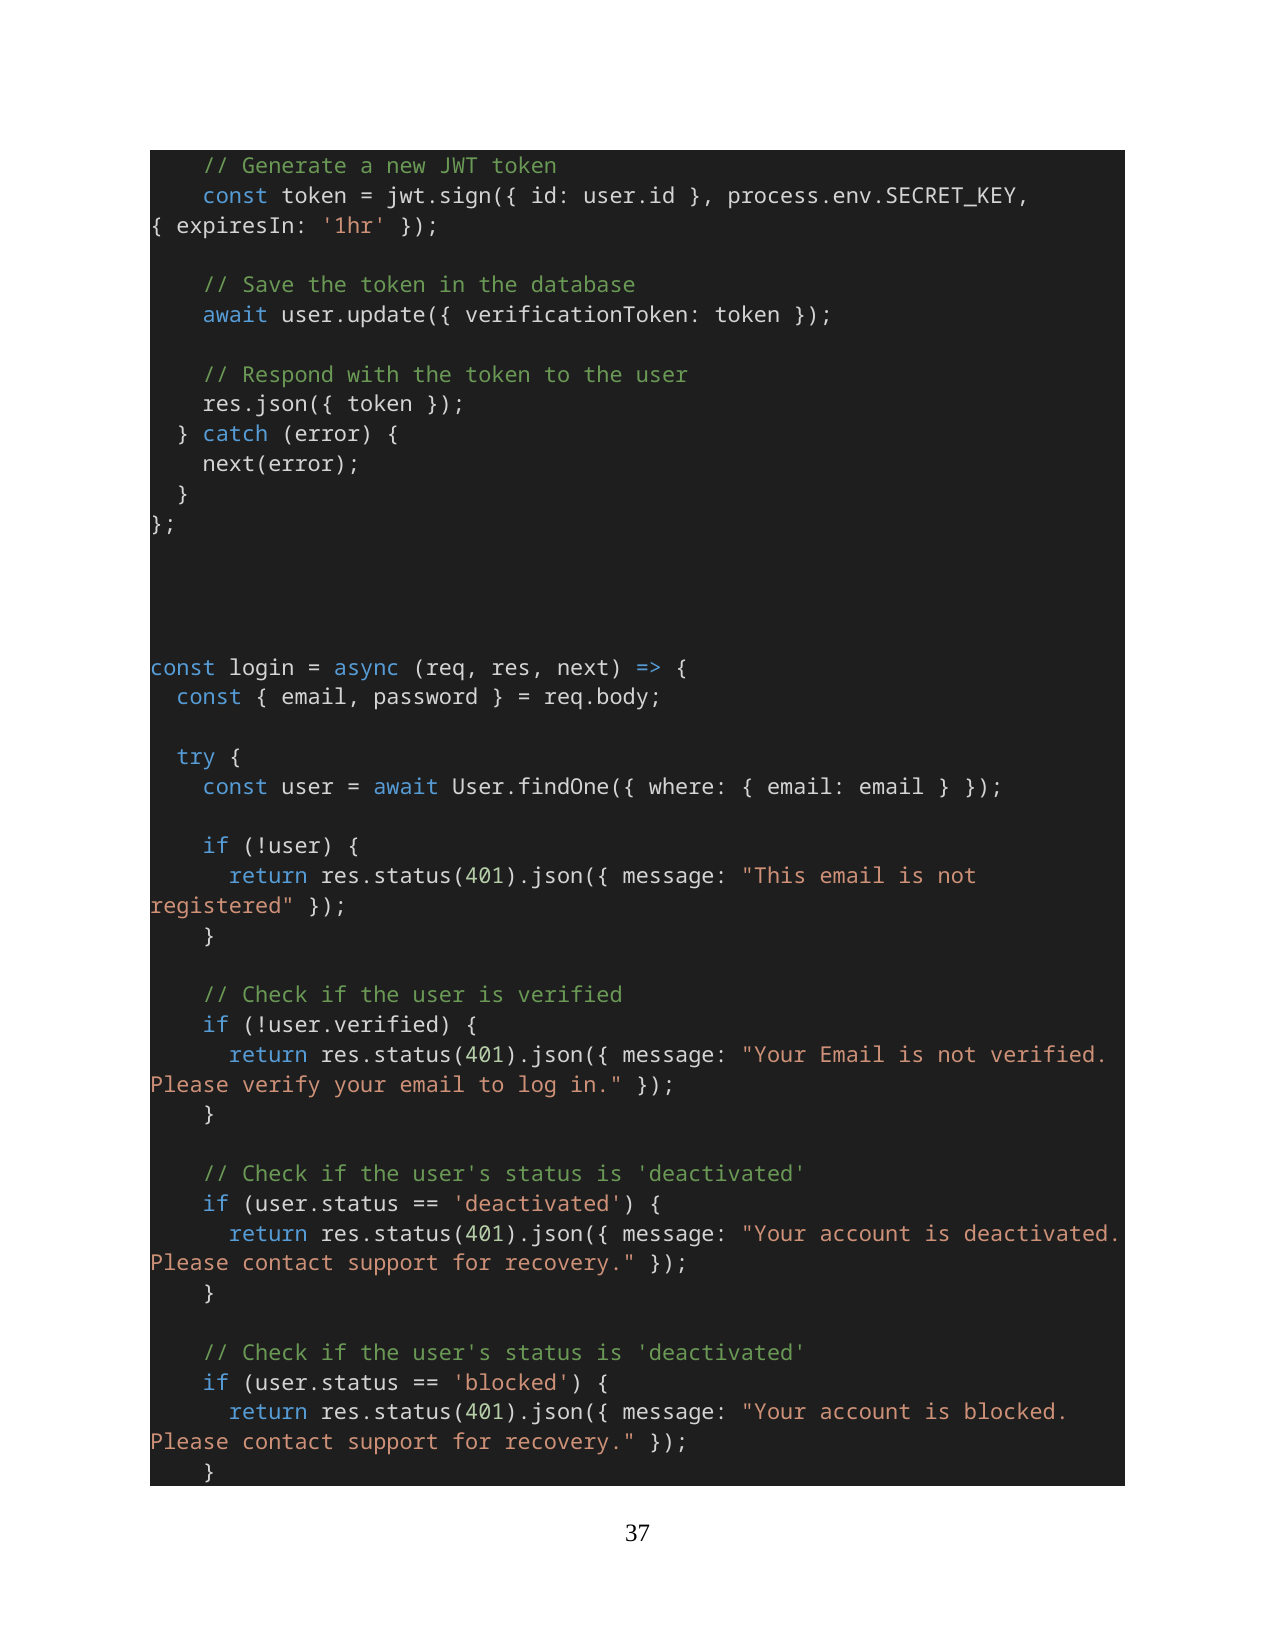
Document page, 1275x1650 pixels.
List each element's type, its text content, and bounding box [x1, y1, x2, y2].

text if (!user.verified) { [150, 1009, 1125, 1039]
text const { email, password } = req.body; [150, 681, 1125, 711]
text } catch (error) { [150, 418, 1125, 448]
text // Check if the user's status is 'deactivated' [150, 1337, 1125, 1367]
text const login = async (req, res, next) => { [150, 652, 1125, 681]
text // Respond with the token to the user [150, 358, 1125, 388]
text if (user.status == 'blocked') { [150, 1367, 1125, 1396]
text const user = await User.findOne({ where: { email: email } }); [150, 771, 1125, 801]
text } [150, 1456, 1125, 1486]
text return res.status(401).json({ message: "Your account is blocked. Please contact support for recovery." }); [150, 1396, 1125, 1456]
text next(error); [150, 448, 1125, 478]
text if (!user) { [150, 830, 1125, 860]
text // Save the token in the database [150, 269, 1125, 299]
text await user.update({ verificationToken: token }); [150, 299, 1125, 329]
text // Check if the user's status is 'deactivated' [150, 1158, 1125, 1188]
text } [150, 478, 1125, 507]
text return res.status(401).json({ message: "Your Email is not verified. Please verify your email to log in." }); [150, 1039, 1125, 1098]
text if (user.status == 'deactivated') { [150, 1188, 1125, 1218]
text // Check if the user is verified [150, 979, 1125, 1009]
text const token = jwt.sign({ id: user.id }, process.env.SECRET_KEY, { expiresIn: '1hr' }); [150, 180, 1125, 239]
text // Generate a new JWT token [150, 150, 1125, 180]
text } [150, 1098, 1125, 1128]
text } [150, 920, 1125, 949]
text res.json({ token }); [150, 388, 1125, 418]
text } [150, 1277, 1125, 1307]
text try { [150, 741, 1125, 771]
text }; [150, 507, 1125, 537]
text return res.status(401).json({ message: "This email is not registered" }); [150, 860, 1125, 920]
text return res.status(401).json({ message: "Your account is deactivated. Please contact support for recovery." }); [150, 1218, 1125, 1277]
